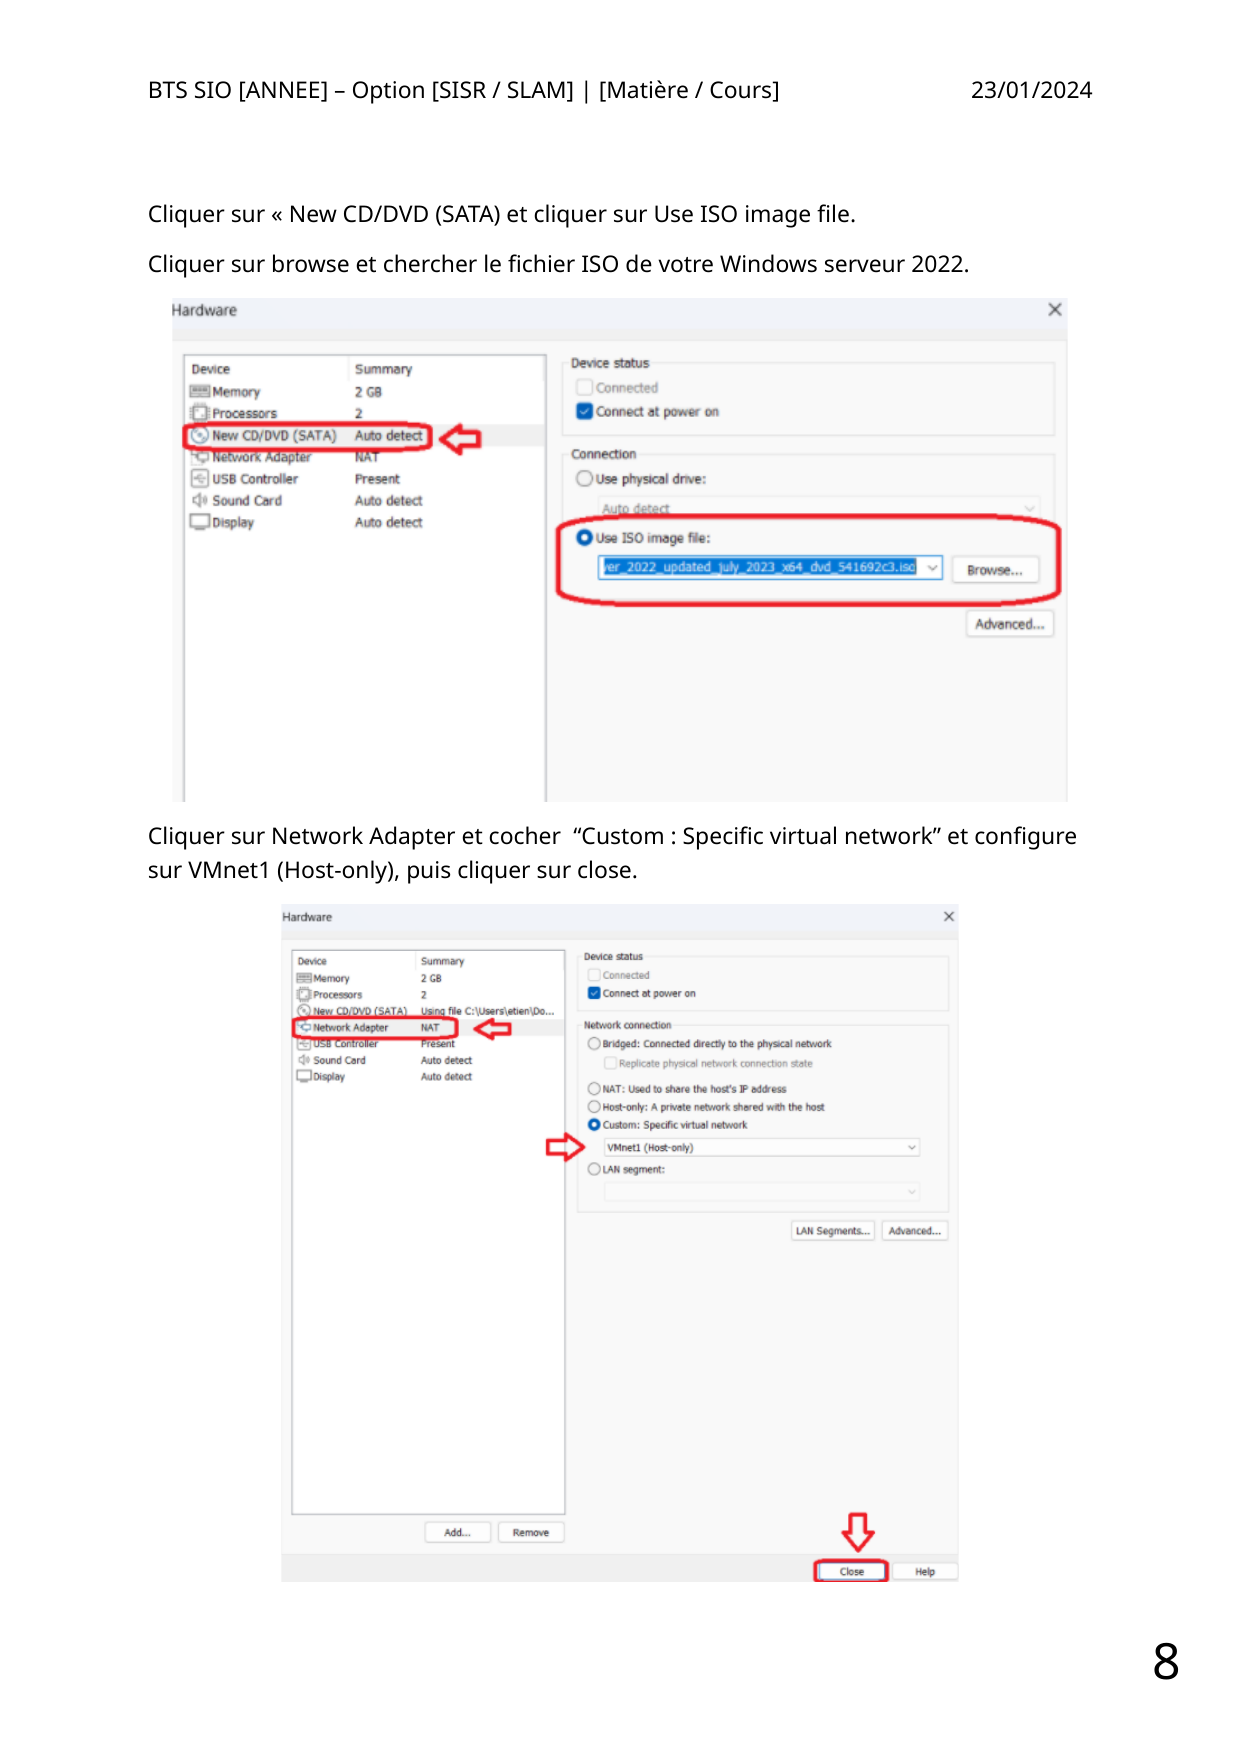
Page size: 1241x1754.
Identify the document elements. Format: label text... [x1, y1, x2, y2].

text Cliquer sur Network Adapter et cocher “Custom : Specific virtual network” et configure sur VMnet1 (Host-only), puis cliquer sur close. [148, 820, 1093, 885]
picture [281, 904, 959, 1582]
text Cliquer sur browse et chercher le fichier ISO de votre Windows serveur 2022. [148, 248, 1093, 280]
text Cliquer sur « New CD/DVD (SATA) et cliquer sur Use ISO image file. [148, 198, 1093, 229]
picture [172, 298, 1068, 802]
